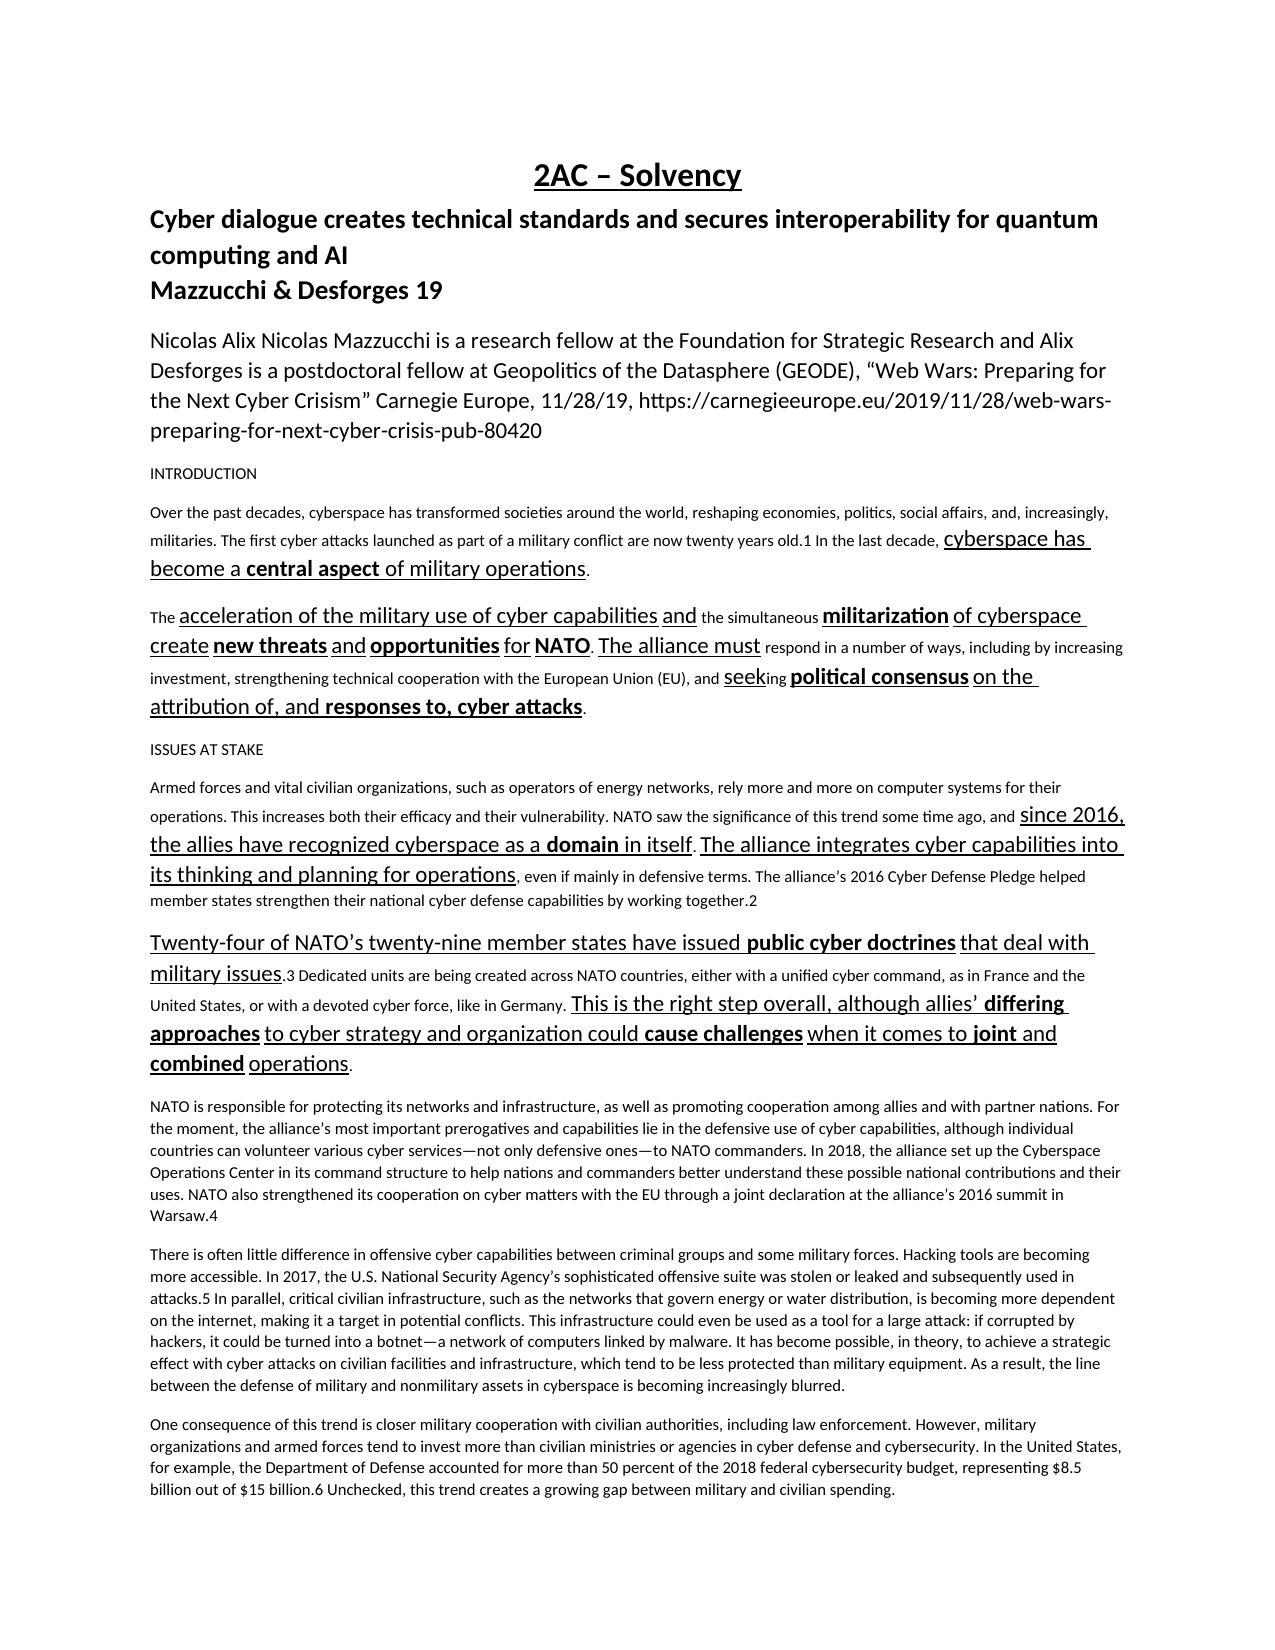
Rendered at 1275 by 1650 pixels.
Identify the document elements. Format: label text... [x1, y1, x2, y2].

text NATO is responsible for protecting its networks and infrastructure, as well as promoting cooperation among allies and with partner nations. For the moment, the alliance’s most important prerogatives and capabilities lie in the defensive use of cyber capabilities, although individual countries can volunteer various cyber services—not only defensive ones—to NATO commanders. In 2018, the alliance set up the Cyberspace Operations Center in its command structure to help nations and commanders better understand these possible national contributions and their uses. NATO also strengthened its cooperation on cyber matters with the EU through a joint declaration at the alliance’s 2016 summit in Warsaw.4 [150, 1096, 1125, 1226]
text One consequence of this trend is closer military cooperation with civilian authorities, including law enforcement. However, military organizations and armed forces tend to invest more than civilian ministries or agencies in cyber defense and cybersecurity. In the United States, for example, the Department of Defense accounted for more than 50 percent of the 2018 federal cybersecurity budget, representing $8.5 billion out of $15 billion.6 Unchecked, this trend creates a growing gap between military and civilian spending. [150, 1414, 1125, 1500]
text Nicolas Alix Nicolas Mazzucchi is a research fellow at the Foundation for Strategic Research and Alix Desforges is a postdoctoral fellow at Geopolitics of the Datasphere (GEODE), “Web Wars: Preparing for the Next Cyber Crisism” Carnegie Europe, 11/28/19, https://carnegieeurope.eu/2019/11/28/web-wars-preparing-for-next-cyber-crisis-pub-80420 [150, 326, 1125, 444]
text ISSUES AT STAKE [150, 739, 1125, 759]
text There is often little difference in offensive cyber capabilities between criminal groups and some military forces. Hacking tools are becoming more accessible. In 2017, the U.S. National Security Agency’s sophisticated offensive suite was stolen or leaked and subsequently used in attacks.5 In parallel, critical civilian infrastructure, such as the networks that govern energy or water distribution, is becoming more dependent on the internet, making it a target in potential conflicts. This infrastructure could even be used as a tool for a large attack: if corrupted by hackers, it could be turned into a botnet—a network of computers linked by malware. It has become possible, in theory, to achieve a strategic effect with cyber attacks on civilian facilities and infrastructure, which tend to be less protected than military equipment. As a result, the line between the defense of military and nonmilitary assets in cyberspace is becoming increasingly blurred. [150, 1244, 1125, 1396]
text INTRODUCTION [150, 463, 1125, 484]
text Twenty-four of NATO’s twenty-nine member states have issued public cyber doctrines that deal with military issues.3 Dedicated units are being created across NATO countries, either with a unified cyber command, as in France and the United States, or with a devoted cyber force, like in Germany. This is the right step overall, although allies’ differing approaches to cyber strategy and organization could cause challenges when it comes to joint and combined operations. [150, 928, 1125, 1077]
text Cyber dialogue creates technical standards and secures interoperability for quantum computing and AI [150, 202, 1125, 271]
text The acceleration of the military use of cyber capabilities and the simultaneous militarization of cyberspace create new threats and opportunities for NATO. The alliance must respond in a number of ways, including by increasing investment, strengthening technical cooperation with the European Union (EU), and seeking political consensus on the attribution of, and responses to, cyber attacks. [150, 601, 1125, 720]
text Armed forces and vital civilian organizations, such as operators of energy networks, rely more and more on computer systems for their operations. This increases both their efficacy and their vulnerability. NATO saw the significance of this trend some time ago, and since 2016, the allies have recognized cyberspace as a domain in itself. The alliance integrates cyber capabilities into its thinking and planning for operations, even if mainly in defensive terms. The alliance’s 2016 Cyber Defense Pledge helped member states strengthen their national cyber defense capabilities by working together.2 [150, 777, 1125, 910]
text Mazzucchi & Desforges 19 [150, 273, 1125, 307]
text Over the past decades, cyberspace has transformed societies around the world, reshaping economies, politics, social affairs, and, increasingly, militaries. The first cyber attacks launched as part of a military conflict are now twenty years old.1 In the last decade, cyberspace has become a central aspect of military operations. [150, 502, 1125, 583]
text 2AC – Solvency [150, 154, 1125, 195]
